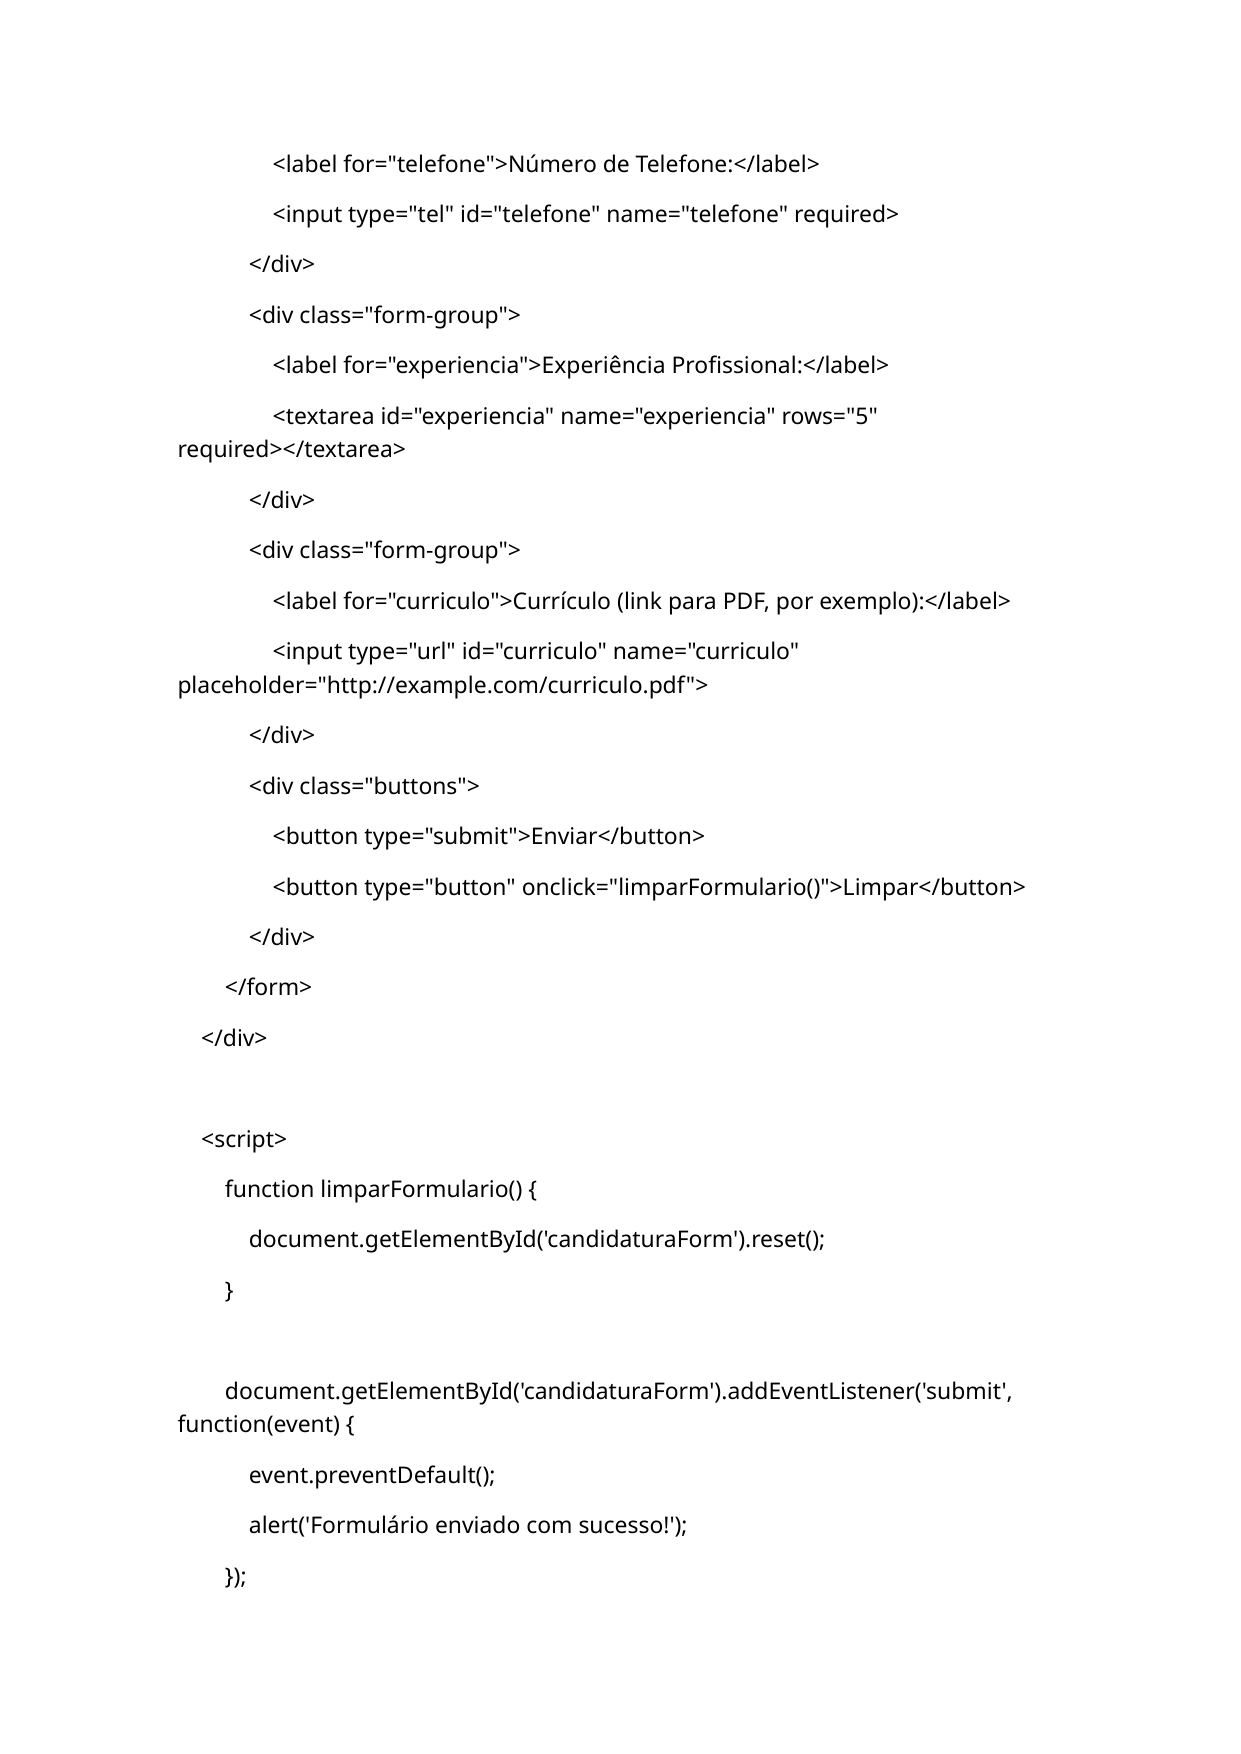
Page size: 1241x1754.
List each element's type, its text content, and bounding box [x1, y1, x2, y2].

text <div class="form-group"> [177, 299, 1063, 330]
text </div> [177, 248, 1063, 280]
text }); [177, 1560, 1063, 1591]
text <script> [177, 1123, 1063, 1154]
text </div> [177, 719, 1063, 751]
text <input type="url" id="curriculo" name="curriculo" placeholder="http://example.com/curriculo.pdf"> [177, 635, 1063, 700]
text event.preventDefault(); [177, 1459, 1063, 1490]
text <input type="tel" id="telefone" name="telefone" required> [177, 198, 1063, 229]
text alert('Formulário enviado com sucesso!'); [177, 1509, 1063, 1541]
text <label for="telefone">Número de Telefone:</label> [177, 148, 1063, 179]
text document.getElementById('candidaturaForm').reset(); [177, 1223, 1063, 1255]
text <div class="form-group"> [177, 534, 1063, 566]
text </div> [177, 1022, 1063, 1053]
text function limparFormulario() { [177, 1173, 1063, 1204]
text } [177, 1274, 1063, 1305]
text document.getElementById('candidaturaForm').addEventListener('submit', function(event) { [177, 1375, 1063, 1440]
text </div> [177, 921, 1063, 952]
text <textarea id="experiencia" name="experiencia" rows="5" required></textarea> [177, 400, 1063, 465]
text </form> [177, 971, 1063, 1003]
text <button type="submit">Enviar</button> [177, 820, 1063, 851]
text </div> [177, 484, 1063, 515]
text <label for="curriculo">Currículo (link para PDF, por exemplo):</label> [177, 585, 1063, 616]
text <label for="experiencia">Experiência Profissional:</label> [177, 349, 1063, 381]
text <div class="buttons"> [177, 770, 1063, 801]
text <button type="button" onclick="limparFormulario()">Limpar</button> [177, 871, 1063, 902]
